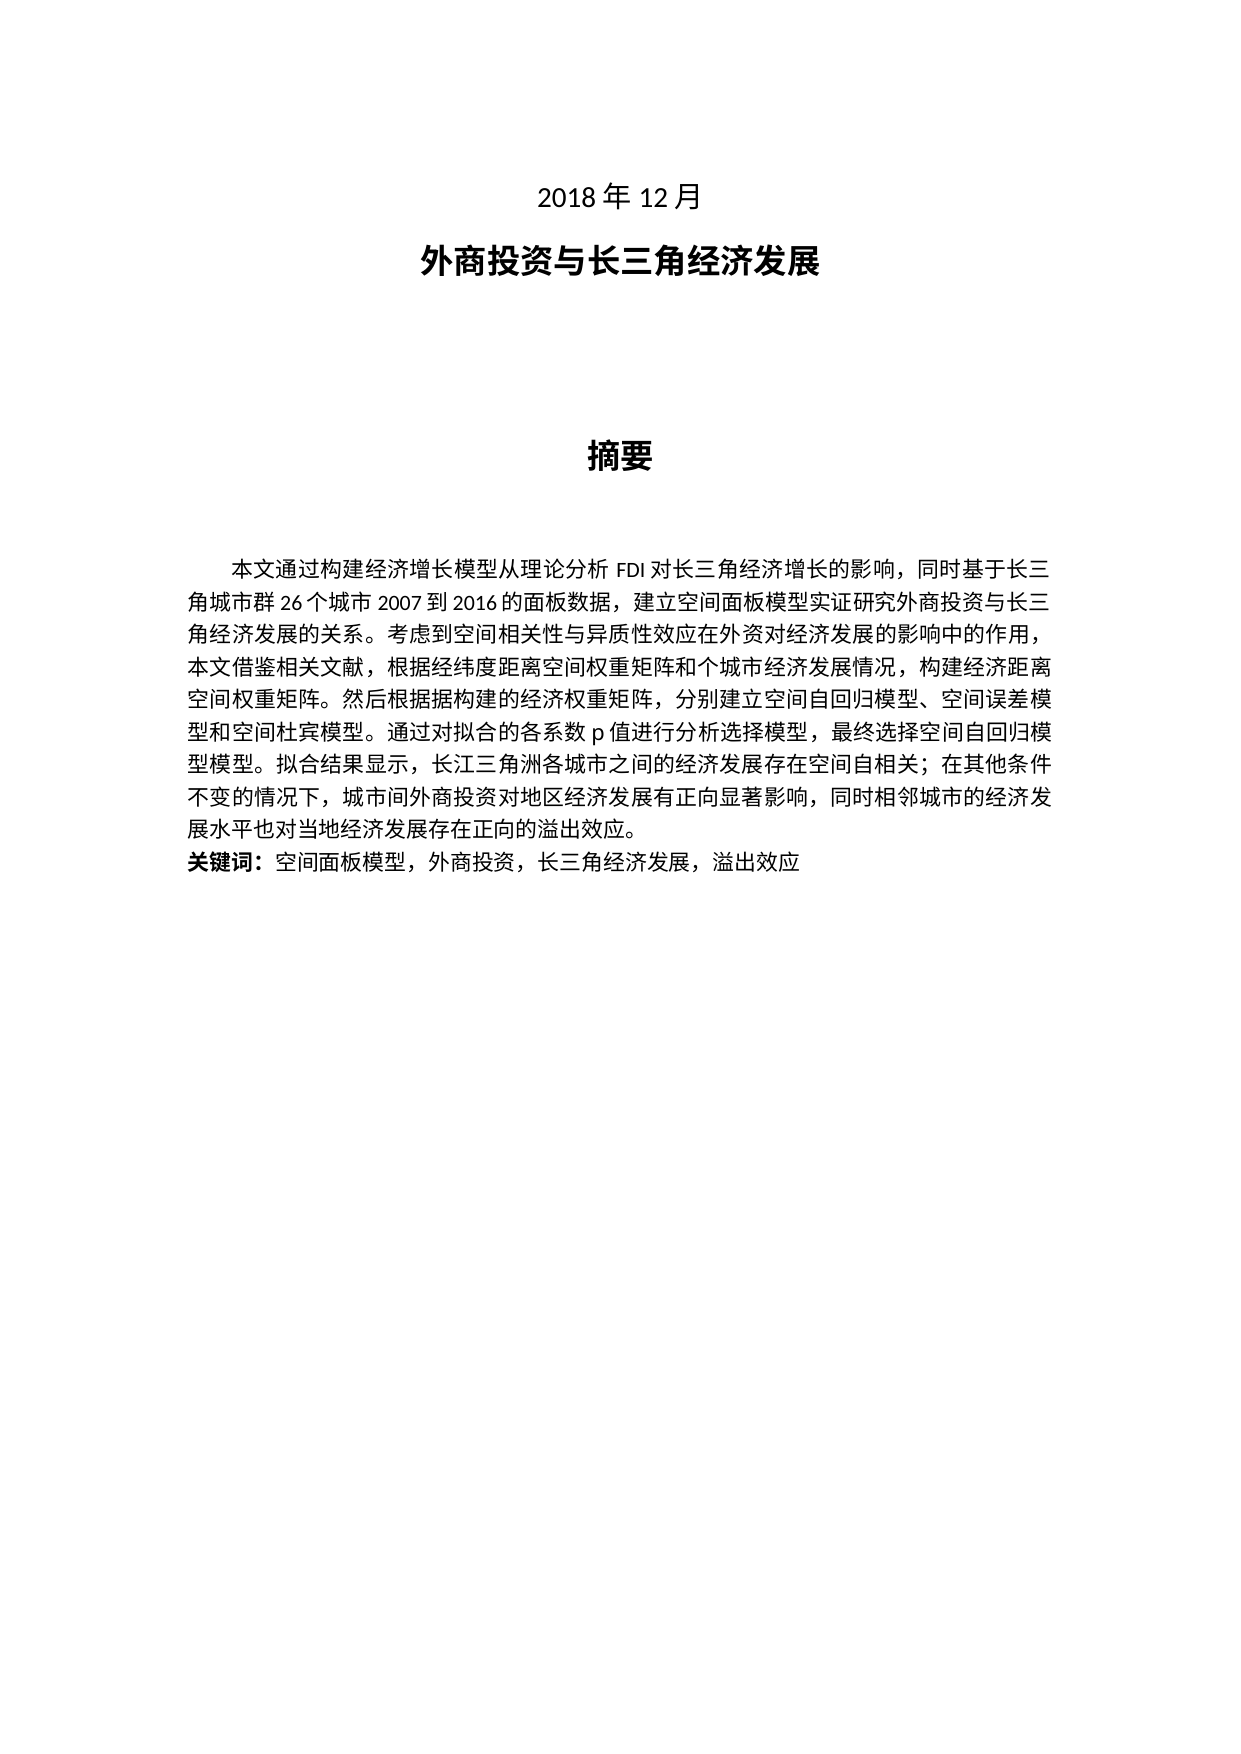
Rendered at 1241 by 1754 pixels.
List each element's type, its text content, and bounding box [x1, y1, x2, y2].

text 本文通过构建经济增长模型从理论分析FDI对长三角经济增长的影响，同时基于长三角城市群26个城市2007到2016的面板数据，建立空间面板模型实证研究外商投资与长三角经济发展的关系。考虑到空间相关性与异质性效应在外资对经济发展的影响中的作用，本文借鉴相关文献，根据经纬度距离空间权重矩阵和个城市经济发展情况，构建经济距离空间权重矩阵。然后根据据构建的经济权重矩阵，分别建立空间自回归模型、空间误差模型和空间杜宾模型。通过对拟合的各系数p值进行分析选择模型，最终选择空间自回归模型模型。拟合结果显示，长江三角洲各城市之间的经济发展存在空间自相关；在其他条件不变的情况下，城市间外商投资对地区经济发展有正向显著影响，同时相邻城市的经济发展水平也对当地经济发展存在正向的溢出效应。 [187, 552, 1053, 844]
text 摘要 [187, 422, 1053, 487]
text 2018 年 12 月 [187, 162, 1053, 227]
text 关键词：空间面板模型，外商投资，长三角经济发展，溢出效应 [187, 844, 1053, 877]
text 外商投资与长三角经济发展 [187, 227, 1053, 292]
